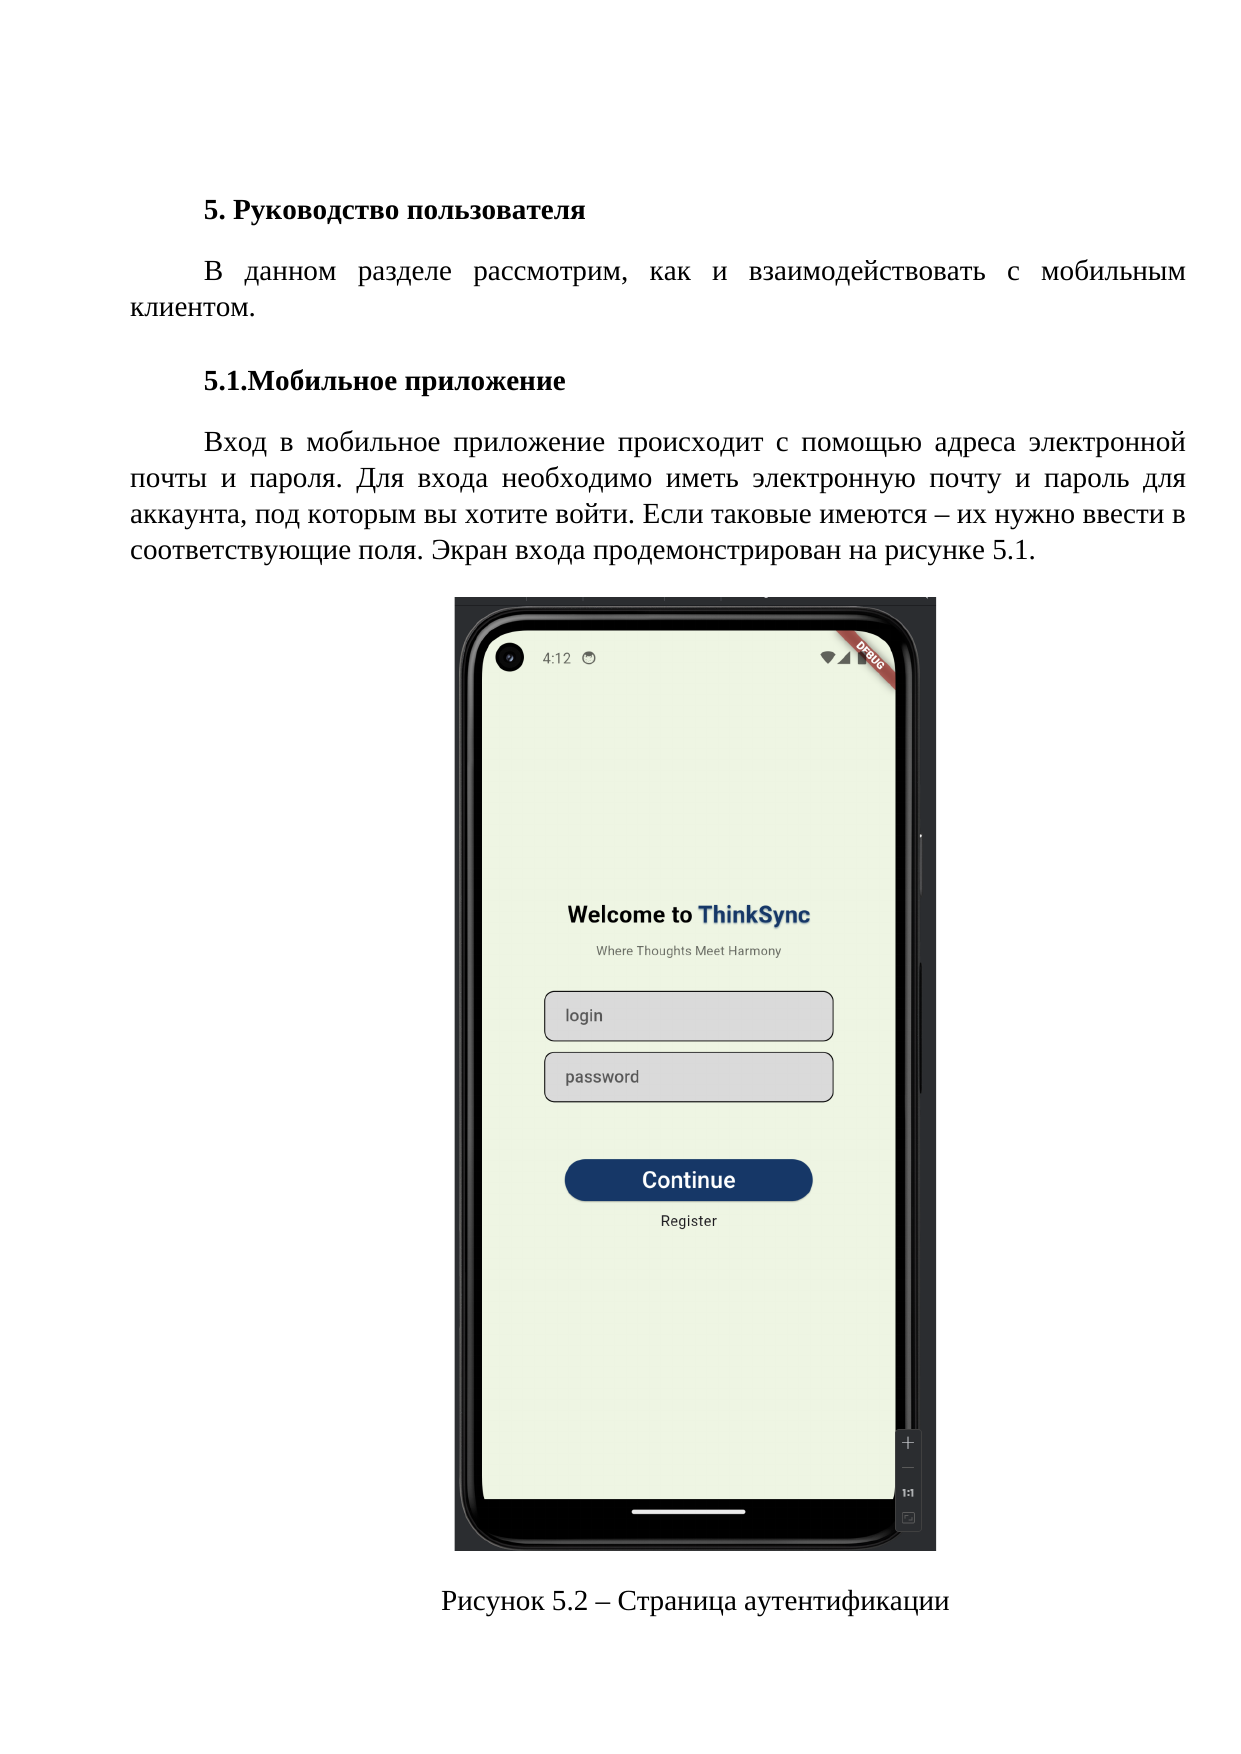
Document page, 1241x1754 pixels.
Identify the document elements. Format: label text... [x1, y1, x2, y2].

picture [454, 597, 937, 1551]
subtitle 5. Руководство пользователя [130, 192, 1187, 225]
text В данном разделе рассмотрим, как и взаимодействовать с мобильным клиентом. [130, 253, 1187, 323]
text Вход в мобильное приложение происходит с помощью адреса электронной почты и пароля. Для входа необходимо иметь электронную почту и пароль для аккаунта, под которым вы хотите войти. Если таковые имеются – их нужно ввести в соответствующие поля. Экран входа продемонстрирован на рисунке 5.1. [130, 424, 1187, 566]
text 5.1.Мобильное приложение [204, 363, 1187, 396]
text Рисунок 5.2 – Страница аутентификации [130, 1583, 1187, 1616]
